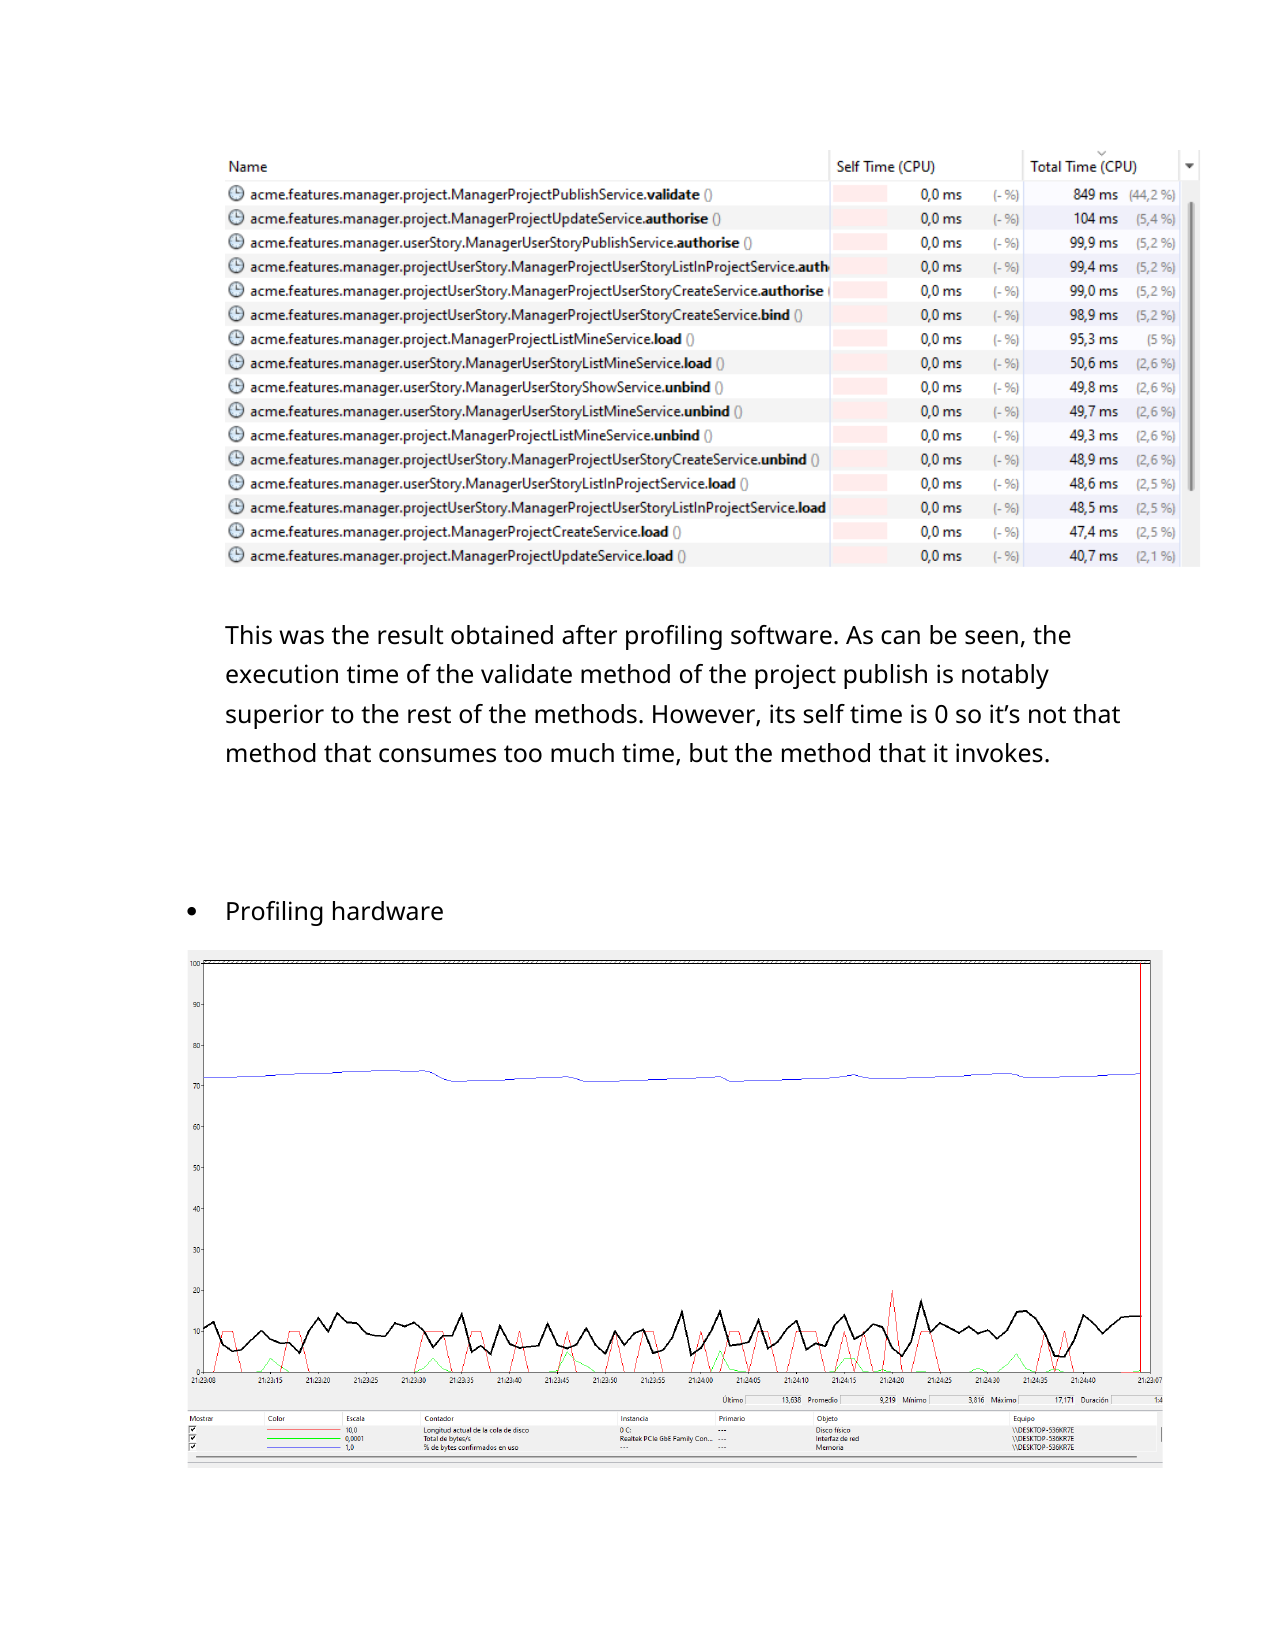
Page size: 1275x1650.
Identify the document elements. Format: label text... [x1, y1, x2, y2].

picture [187, 950, 1163, 1468]
list Profiling hardware [187, 894, 1125, 928]
picture [225, 150, 1200, 573]
list This was the result obtained after profiling software. As can be seen, the execution time of the validate method of the project publish is notably superior to the rest of the methods. However, its self time is 0 so it’s not that method that consumes too much time, but the method that it invokes. [225, 617, 1125, 770]
